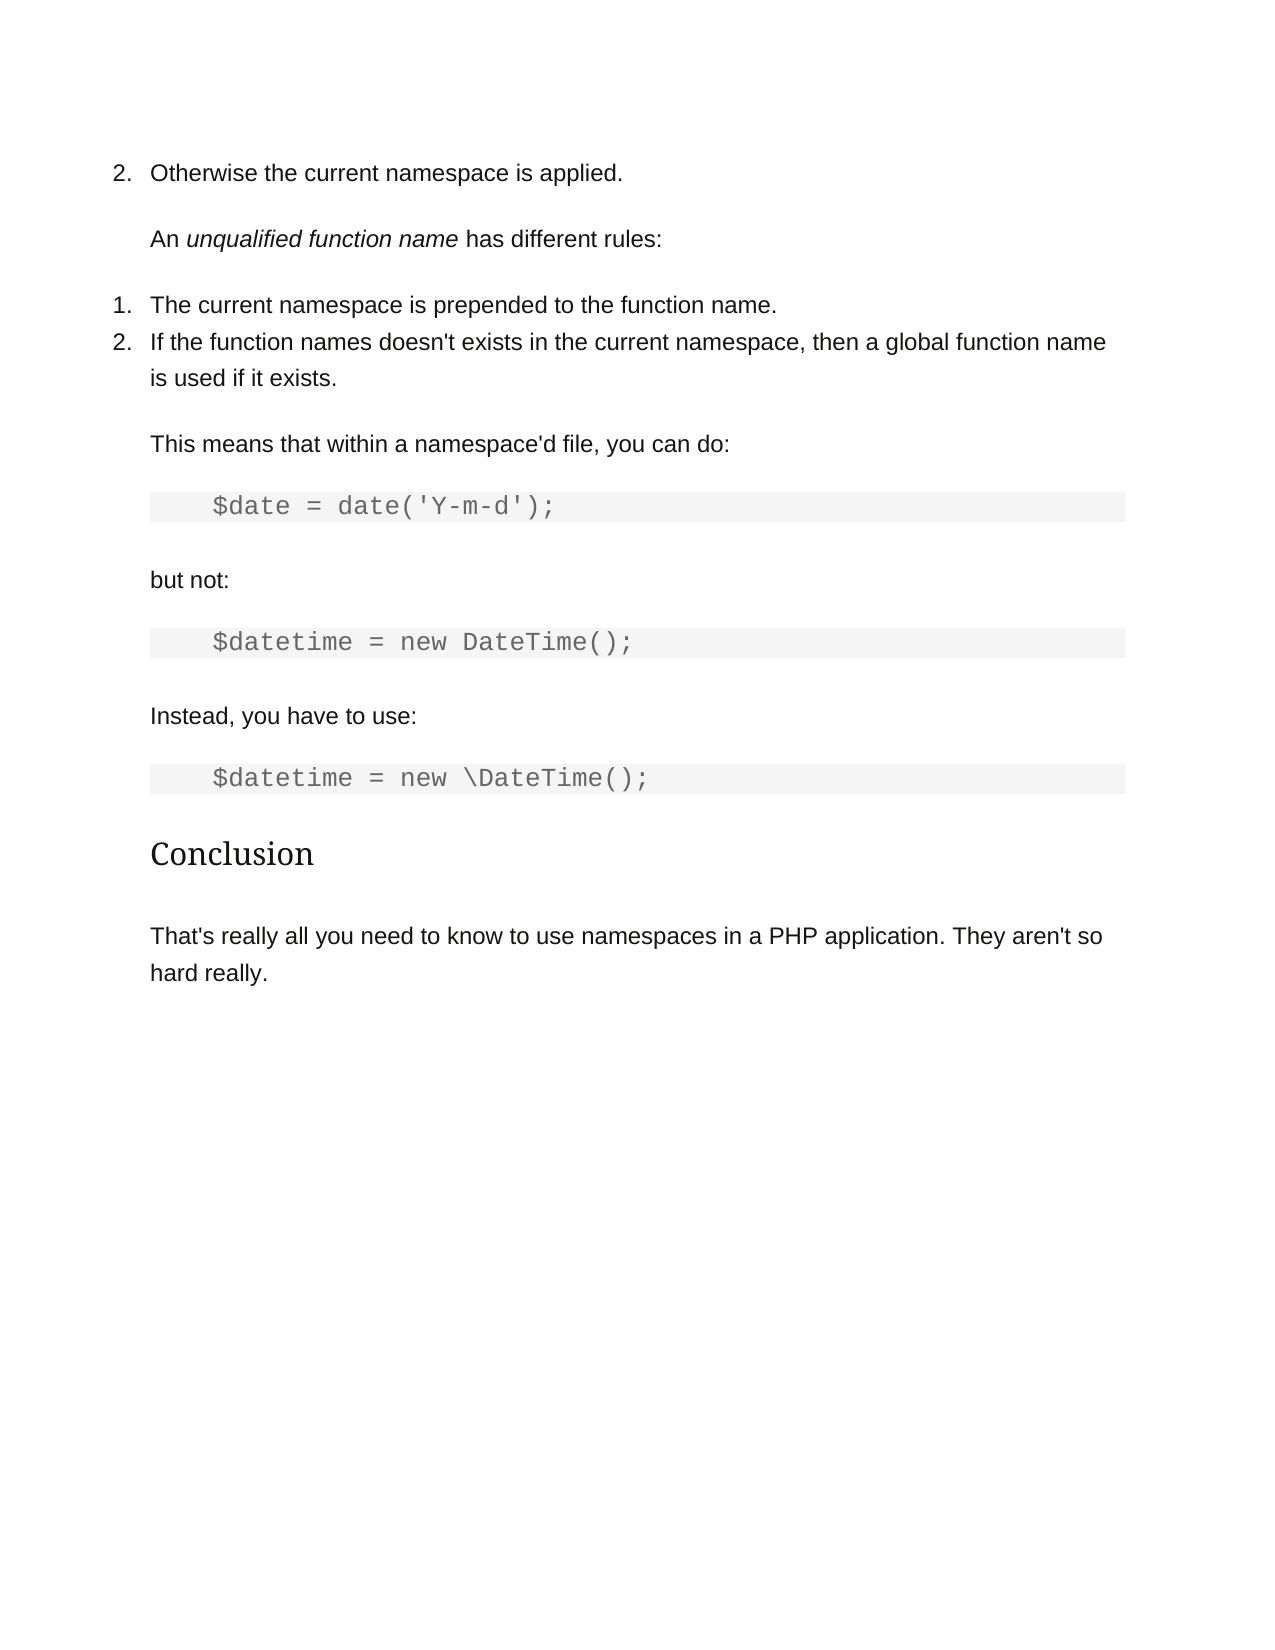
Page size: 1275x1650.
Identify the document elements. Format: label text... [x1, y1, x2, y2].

list If the function names doesn't exists in the current namespace, then a global function name is used if it exists. [112, 318, 1125, 392]
list Otherwise the current namespace is applied. [112, 150, 1125, 187]
text $datetime = new DateTime(); [150, 628, 1125, 658]
text but not: [150, 557, 1125, 593]
text $datetime = new \DateTime(); [150, 764, 1125, 794]
text That's really all you need to know to use namespaces in a PHP application. They aren't so hard really. [150, 913, 1125, 986]
text An unqualified function name has different rules: [150, 216, 1125, 252]
list The current namespace is prepended to the function name. [112, 282, 1125, 318]
text Instead, you have to use: [150, 693, 1125, 729]
text $date = date('Y-m-d'); [150, 492, 1125, 522]
text Conclusion [150, 832, 1125, 875]
text This means that within a namespace'd file, you can do: [150, 421, 1125, 457]
